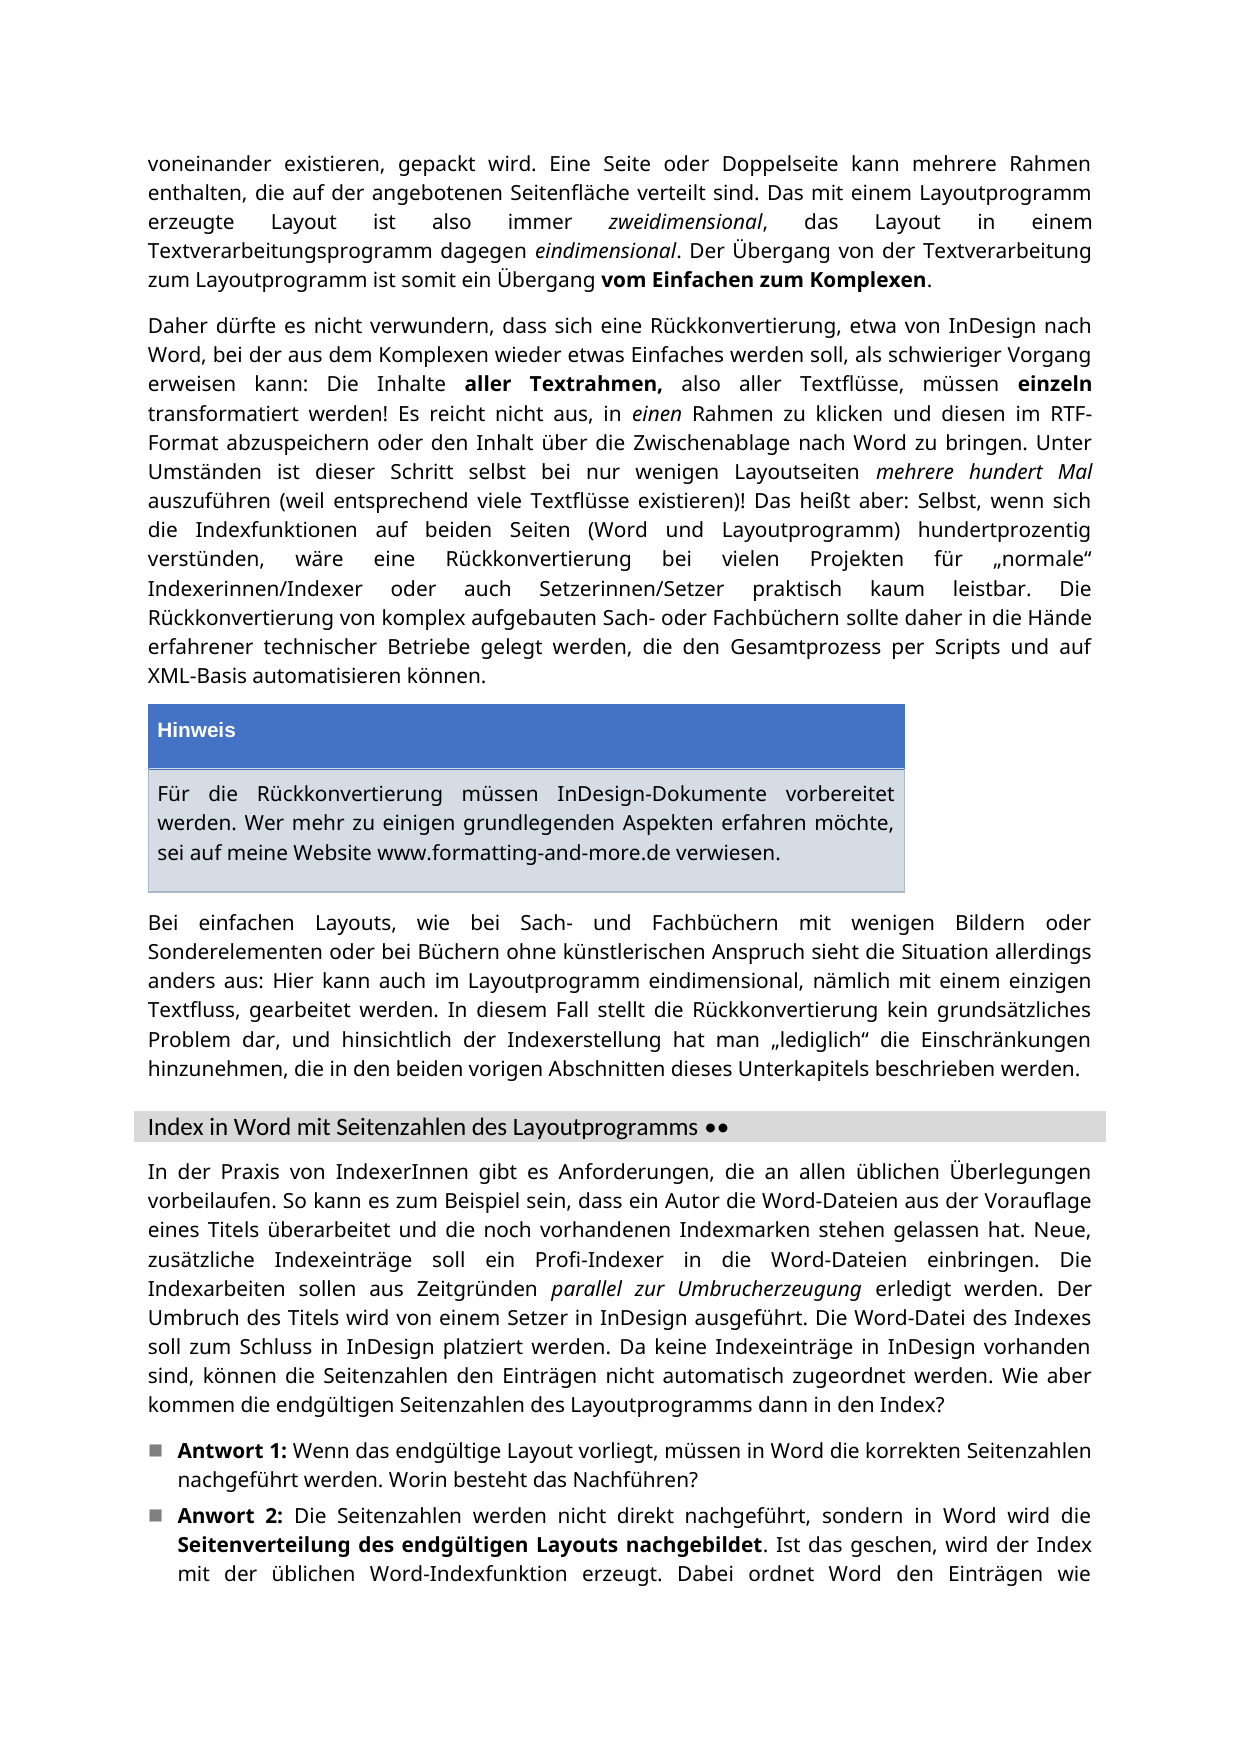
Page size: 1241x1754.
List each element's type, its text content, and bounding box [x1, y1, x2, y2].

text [148, 1500, 1093, 1587]
text In der Praxis von IndexerInnen gibt es Anforderungen, die an allen üblichen Überlegungen vorbeilaufen. So kann es zum Beispiel sein, dass ein Autor die Word-Dateien aus der Vorauflage eines Titels überarbeitet und die noch vorhandenen Indexmarken stehen gelassen hat. Neue, zusätzliche Indexeinträge soll ein Profi-Indexer in die Word-Dateien einbringen. Die Indexarbeiten sollen aus Zeitgründen parallel zur Umbrucherzeugung erledigt werden. Der Umbruch des Titels wird von einem Setzer in InDesign ausgeführt. Die Word-Datei des Indexes soll zum Schluss in InDesign platziert werden. Da keine Indexeinträge in InDesign vorhanden sind, können die Seitenzahlen den Einträgen nicht automatisch zugeordnet werden. Wie aber kommen die endgültigen Seitenzahlen des Layoutprogramms dann in den Index? [148, 1156, 1093, 1419]
text Index in Word mit Seitenzahlen des Layoutprogramms •• [139, 1111, 1101, 1142]
table_header Hinweis [149, 705, 904, 768]
text Daher dürfte es nicht verwundern, dass sich eine Rückkonvertierung, etwa von InDesign nach Word, bei der aus dem Komplexen wieder etwas Einfaches werden soll, als schwieriger Vorgang erweisen kann: Die Inhalte aller Textrahmen, also aller Textflüsse, müssen einzeln transformatiert werden! Es reicht nicht aus, in einen Rahmen zu klicken und diesen im RTF-Format abzuspeichern oder den Inhalt über die Zwischenablage nach Word zu bringen. Unter Umständen ist dieser Schritt selbst bei nur wenigen Layoutseiten mehrere hundert Mal auszuführen (weil entsprechend viele Textflüsse existieren)! Das heißt aber: Selbst, wenn sich die Indexfunktionen auf beiden Seiten (Word und Layoutprogramm) hundertprozentig verstünden, wäre eine Rückkonvertierung bei vielen Projekten für „normale“ Indexerinnen/Indexer oder auch Setzerinnen/Setzer praktisch kaum leistbar. Die Rückkonvertierung von komplex aufgebauten Sach- oder Fachbüchern sollte daher in die Hände erfahrener technischer Betriebe gelegt werden, die den Gesamtprozess per Scripts und auf XML-Basis automatisieren können.<END> [148, 310, 1093, 689]
text Bei einfachen Layouts, wie bei Sach- und Fachbüchern mit wenigen Bildern oder Sonderelementen oder bei Büchern ohne künstlerischen Anspruch sieht die Situation allerdings anders aus: Hier kann auch im Layoutprogramm eindimensional, nämlich mit einem einzigen Textfluss, gearbeitet werden. In diesem Fall stellt die Rückkonvertierung kein grundsätzliches Problem dar, und hinsichtlich der Indexerstellung hat man „lediglich“ die Einschränkungen hinzunehmen, die in den beiden vorigen Abschnitten dieses Unterkapitels beschrieben werden. [148, 907, 1093, 1082]
table_cell Für die Rückkonvertierung müssen InDesign-Dokumente vorbereitet werden. Wer mehr zu einigen grundlegenden Aspekten erfahren möchte, sei auf meine Website www.formatting-and-more.de verwiesen. [149, 770, 904, 891]
text Antwort 1: Wenn das endgültige Layout vorliegt, müssen in Word die korrekten Seitenzahlen nachgeführt werden. Worin besteht das Nachführen? [148, 1435, 1093, 1494]
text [148, 148, 1093, 293]
